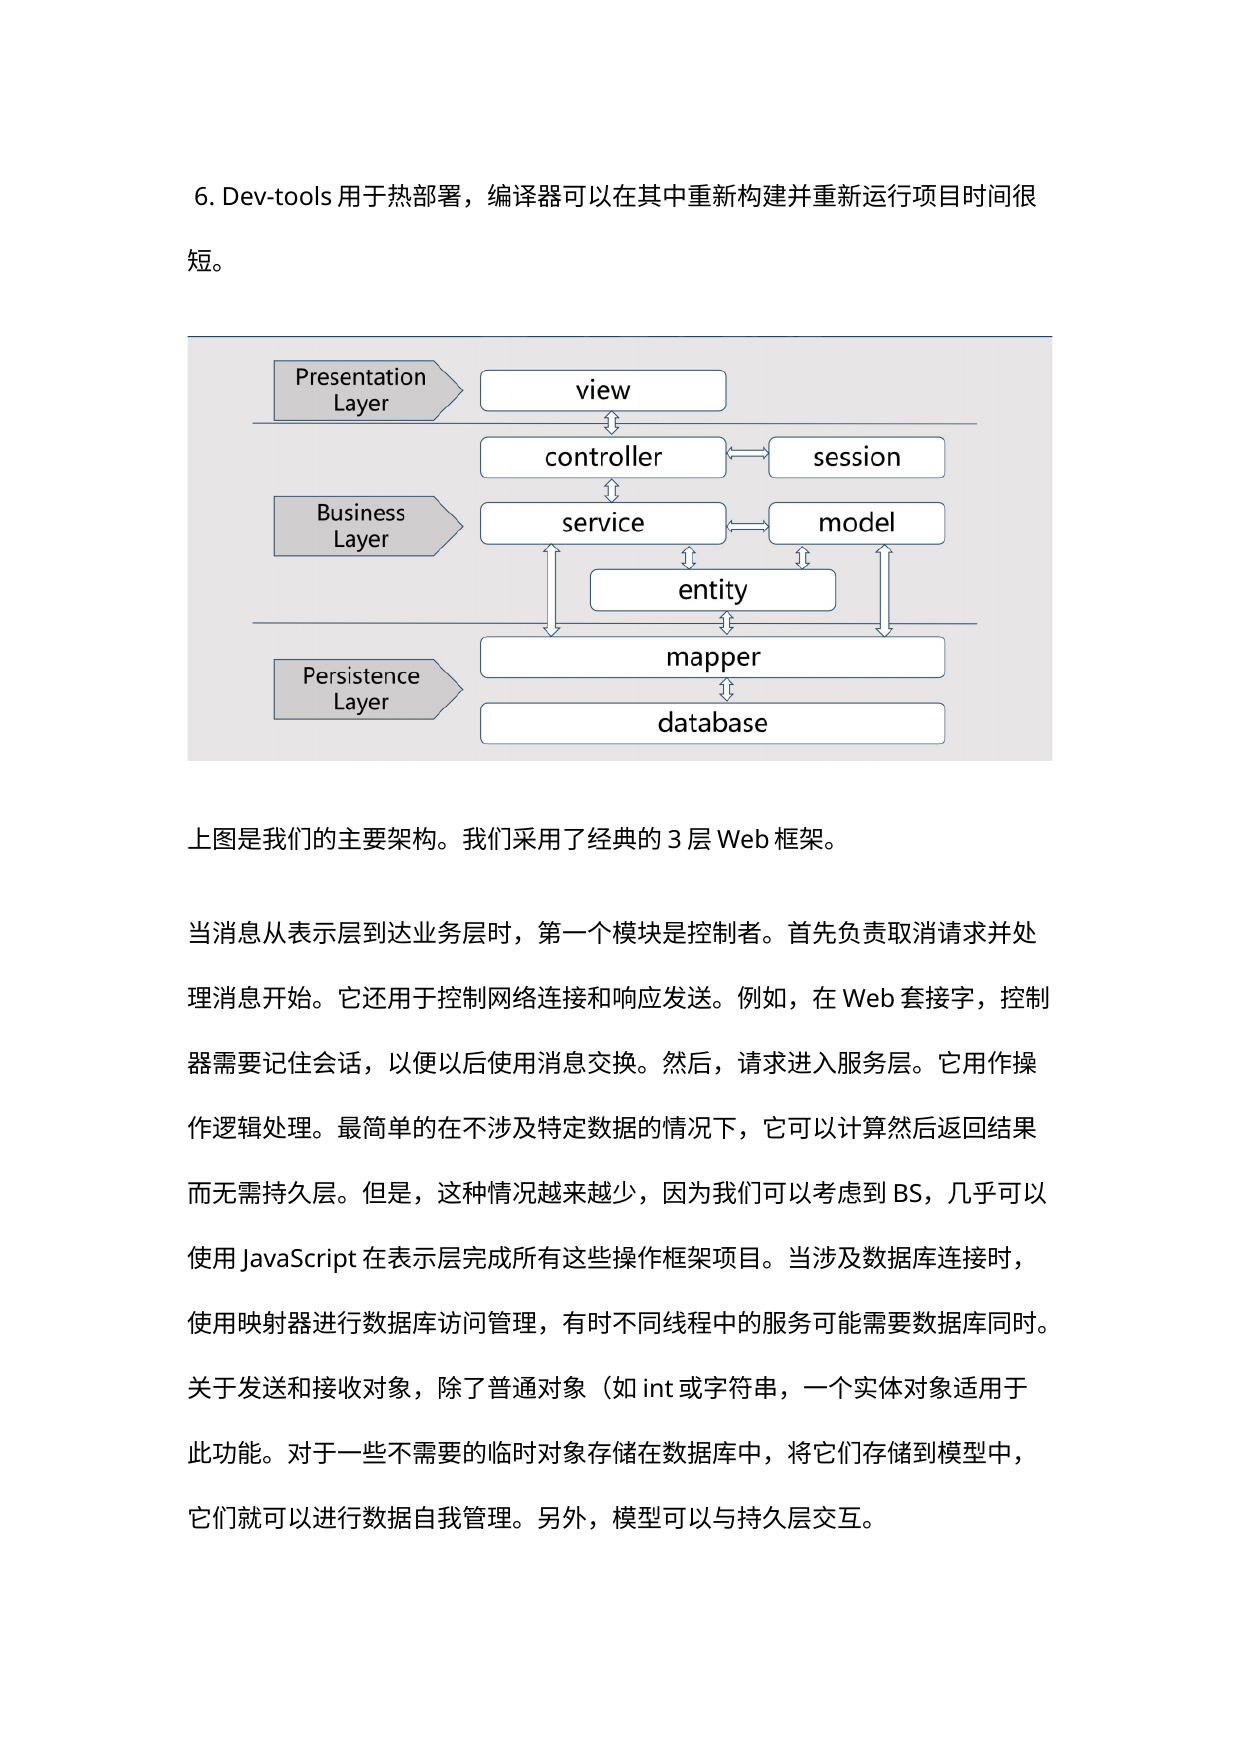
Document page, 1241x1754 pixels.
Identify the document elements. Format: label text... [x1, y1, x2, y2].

text 上图是我们的主要架构。我们采用了经典的3层Web框架。 [187, 805, 1053, 870]
text 当消息从表示层到达业务层时，第一个模块是控制者。首先负责取消请求并处理消息开始。它还用于控制网络连接和响应发送。例如，在Web套接字，控制器需要记住会话，以便以后使用消息交换。然后，请求进入服务层。它用作操作逻辑处理。最简单的在不涉及特定数据的情况下，它可以计算然后返回结果而无需持久层。但是，这种情况越来越少，因为我们可以考虑到BS，几乎可以使用JavaScript在表示层完成所有这些操作框架项目。当涉及数据库连接时，使用映射器进行数据库访问管理，有时不同线程中的服务可能需要数据库同时。关于发送和接收对象，除了普通对象（如int或字符串，一个实体对象适用于此功能。对于一些不需要的临时对象存储在数据库中，将它们存储到模型中，它们就可以进行数据自我管理。另外，模型可以与持久层交互。 [187, 899, 1053, 1549]
picture [187, 336, 1053, 761]
text 6. Dev-tools用于热部署，编译器可以在其中重新构建并重新运行项目时间很短。 [187, 162, 1053, 292]
